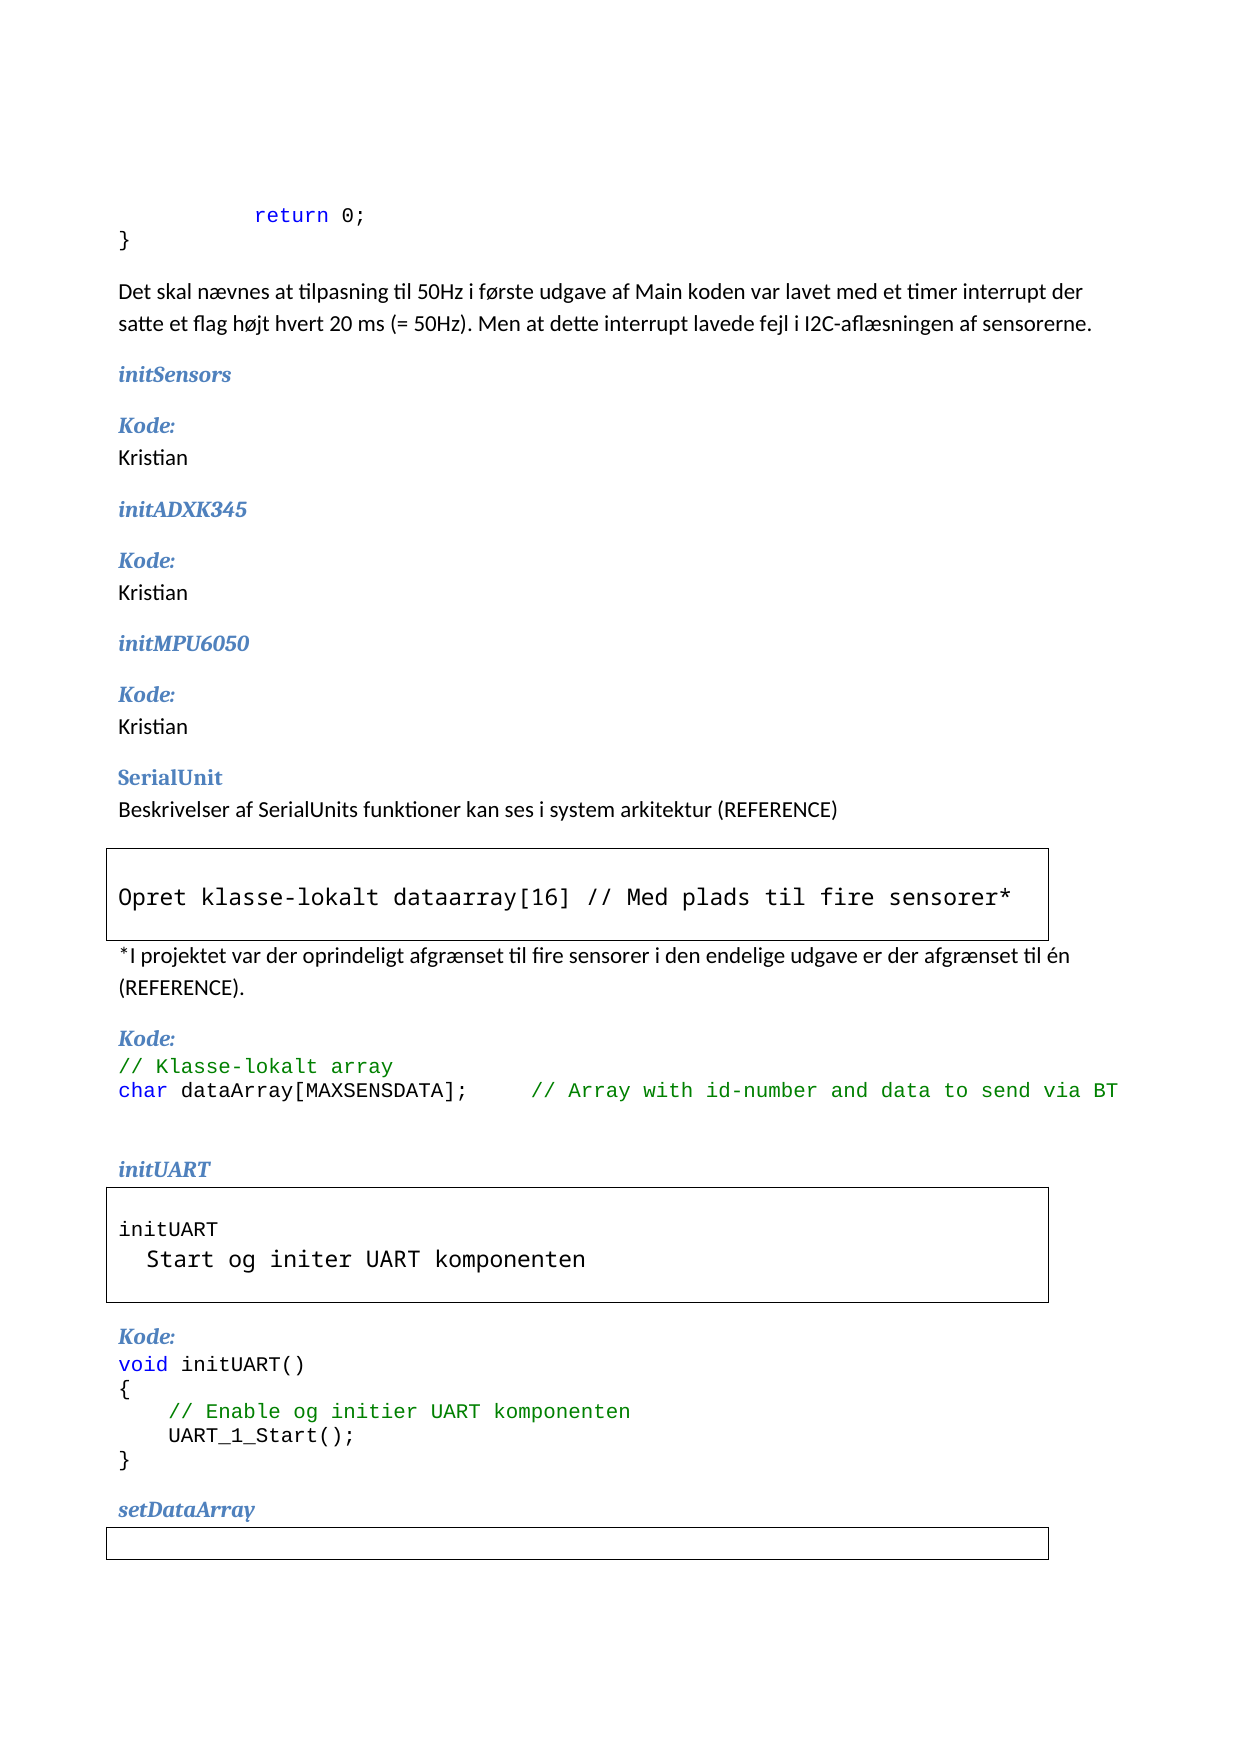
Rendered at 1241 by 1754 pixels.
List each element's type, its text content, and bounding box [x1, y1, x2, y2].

subtitle Kode: [118, 1026, 1122, 1052]
text return 0; [118, 205, 1122, 229]
text { [118, 1378, 1122, 1401]
text Kristian [118, 443, 1122, 471]
text UART_1_Start(); [118, 1425, 1122, 1448]
text void initUART() [118, 1354, 1122, 1378]
text } [118, 229, 1122, 252]
subtitle Kode: [118, 1324, 1122, 1350]
table_header Opret klasse-lokalt dataarray[16] // Med plads til fire sensorer* [107, 849, 1048, 940]
text // Enable og initier UART komponenten [118, 1401, 1122, 1425]
text Kristian [118, 578, 1122, 606]
subtitle setDataArray [118, 1497, 1122, 1523]
subtitle initUART [118, 1156, 1122, 1183]
text // Klasse-lokalt array [118, 1056, 1122, 1080]
subtitle initSensors [118, 362, 1122, 388]
text char dataArray[MAXSENSDATA]; // Array with id-number and data to send via BT [118, 1080, 1122, 1103]
subtitle initADXK345 [118, 496, 1122, 523]
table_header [107, 1528, 1048, 1559]
text *I projektet var der oprindeligt afgrænset til fire sensorer i den endelige udgave er der afgrænset til én (REFERENCE). [118, 941, 1122, 1001]
text Det skal nævnes at tilpasning til 50Hz i første udgave af Main koden var lavet med et timer interrupt der satte et flag højt hvert 20 ms (= 50Hz). Men at dette interrupt lavede fejl i I2C-aflæsningen af sensorerne. [118, 277, 1122, 337]
text Kristian [118, 712, 1122, 740]
text Beskrivelser af SerialUnits funktioner kan ses i system arkitektur (REFERENCE) [118, 795, 1122, 823]
subtitle Kode: [118, 413, 1122, 439]
text } [118, 1448, 1122, 1472]
subtitle Kode: [118, 682, 1122, 708]
subtitle Kode: [118, 547, 1122, 574]
table_header initUART Start og initer UART komponenten [107, 1188, 1048, 1302]
subtitle initMPU6050 [118, 631, 1122, 657]
subtitle SerialUnit [118, 765, 1122, 791]
